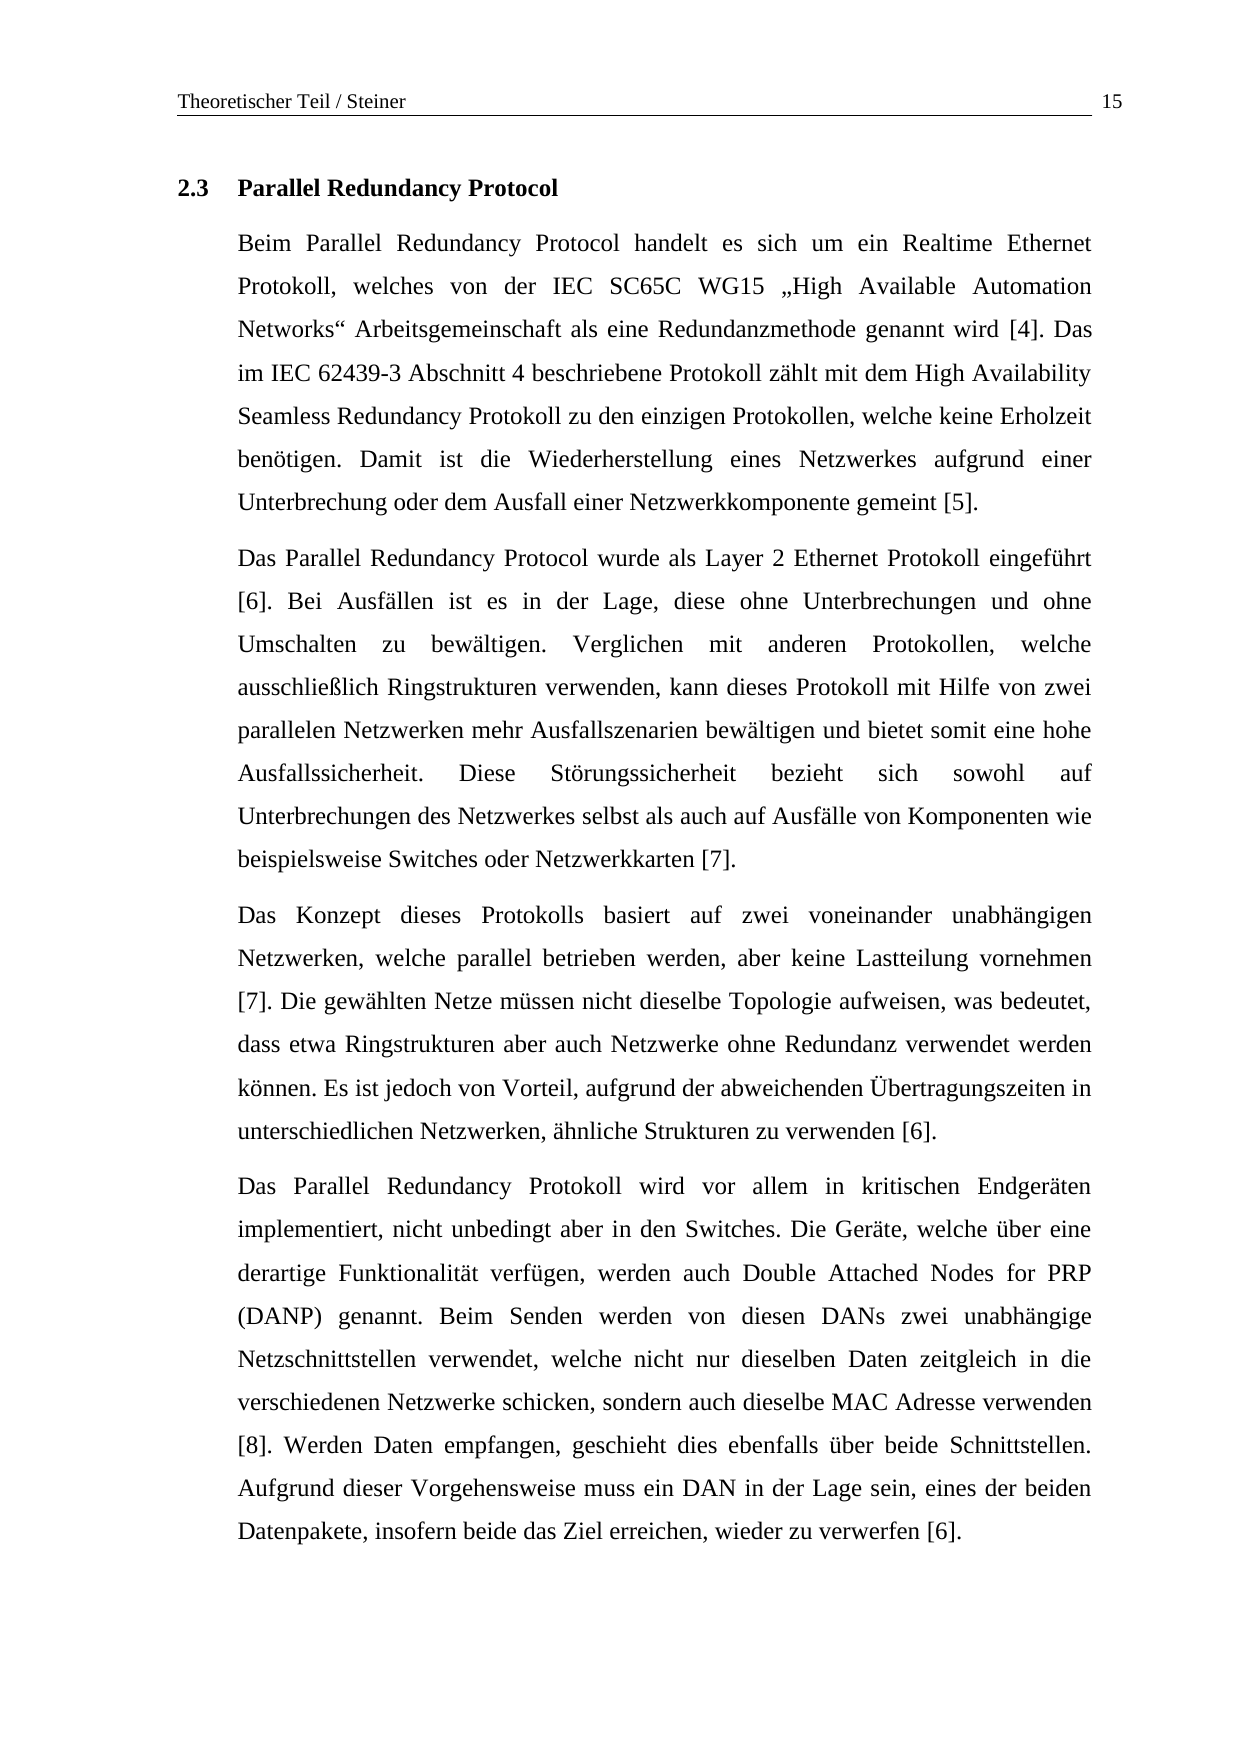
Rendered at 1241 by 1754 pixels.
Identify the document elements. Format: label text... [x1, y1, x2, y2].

text Das Parallel Redundancy Protokoll wird vor allem in kritischen Endgeräten implementiert, nicht unbedingt aber in den Switches. Die Geräte, welche über eine derartige Funktionalität verfügen, werden auch Double Attached Nodes for PRP (DANP) genannt. Beim Senden werden von diesen DANs zwei unabhängige Netzschnittstellen verwendet, welche nicht nur dieselben Daten zeitgleich in die verschiedenen Netzwerke schicken, sondern auch dieselbe MAC Adresse verwenden . Werden Daten empfangen, geschieht dies ebenfalls über beide Schnittstellen. Aufgrund dieser Vorgehensweise muss ein DAN in der Lage sein, eines der beiden Datenpakete, insofern beide das Ziel erreichen, wieder zu verwerfen . [237, 1171, 1092, 1545]
text Das Parallel Redundancy Protocol wurde als Layer 2 Ethernet Protokoll eingeführt . Bei Ausfällen ist es in der Lage, diese ohne Unterbrechungen und ohne Umschalten zu bewältigen. Verglichen mit anderen Protokollen, welche ausschließlich Ringstrukturen verwenden, kann dieses Protokoll mit Hilfe von zwei parallelen Netzwerken mehr Ausfallszenarien bewältigen und bietet somit eine hohe Ausfallssicherheit. Diese Störungssicherheit bezieht sich sowohl auf Unterbrechungen des Netzwerkes selbst als auch auf Ausfälle von Komponenten wie beispielsweise Switches oder Netzwerkkarten . [237, 543, 1092, 873]
text Das Konzept dieses Protokolls basiert auf zwei voneinander unabhängigen Netzwerken, welche parallel betrieben werden, aber keine Lastteilung vornehmen . Die gewählten Netze müssen nicht dieselbe Topologie aufweisen, was bedeutet, dass etwa Ringstrukturen aber auch Netzwerke ohne Redundanz verwendet werden können. Es ist jedoch von Vorteil, aufgrund der abweichenden Übertragungszeiten in unterschiedlichen Netzwerken, ähnliche Strukturen zu verwenden . [237, 900, 1092, 1144]
subtitle Parallel Redundancy Protocol [177, 173, 1092, 201]
text Beim Parallel Redundancy Protocol handelt es sich um ein Realtime Ethernet Protokoll, welches von der IEC SC65C WG15 „High Available Automation Networks“ Arbeitsgemeinschaft als eine Redundanzmethode genannt wird . Das im IEC 62439-3 Abschnitt 4 beschriebene Protokoll zählt mit dem High Availability Seamless Redundancy Protokoll zu den einzigen Protokollen, welche keine Erholzeit benötigen. Damit ist die Wiederherstellung eines Netzwerkes aufgrund einer Unterbrechung oder dem Ausfall einer Netzwerkkomponente gemeint . [237, 228, 1092, 516]
